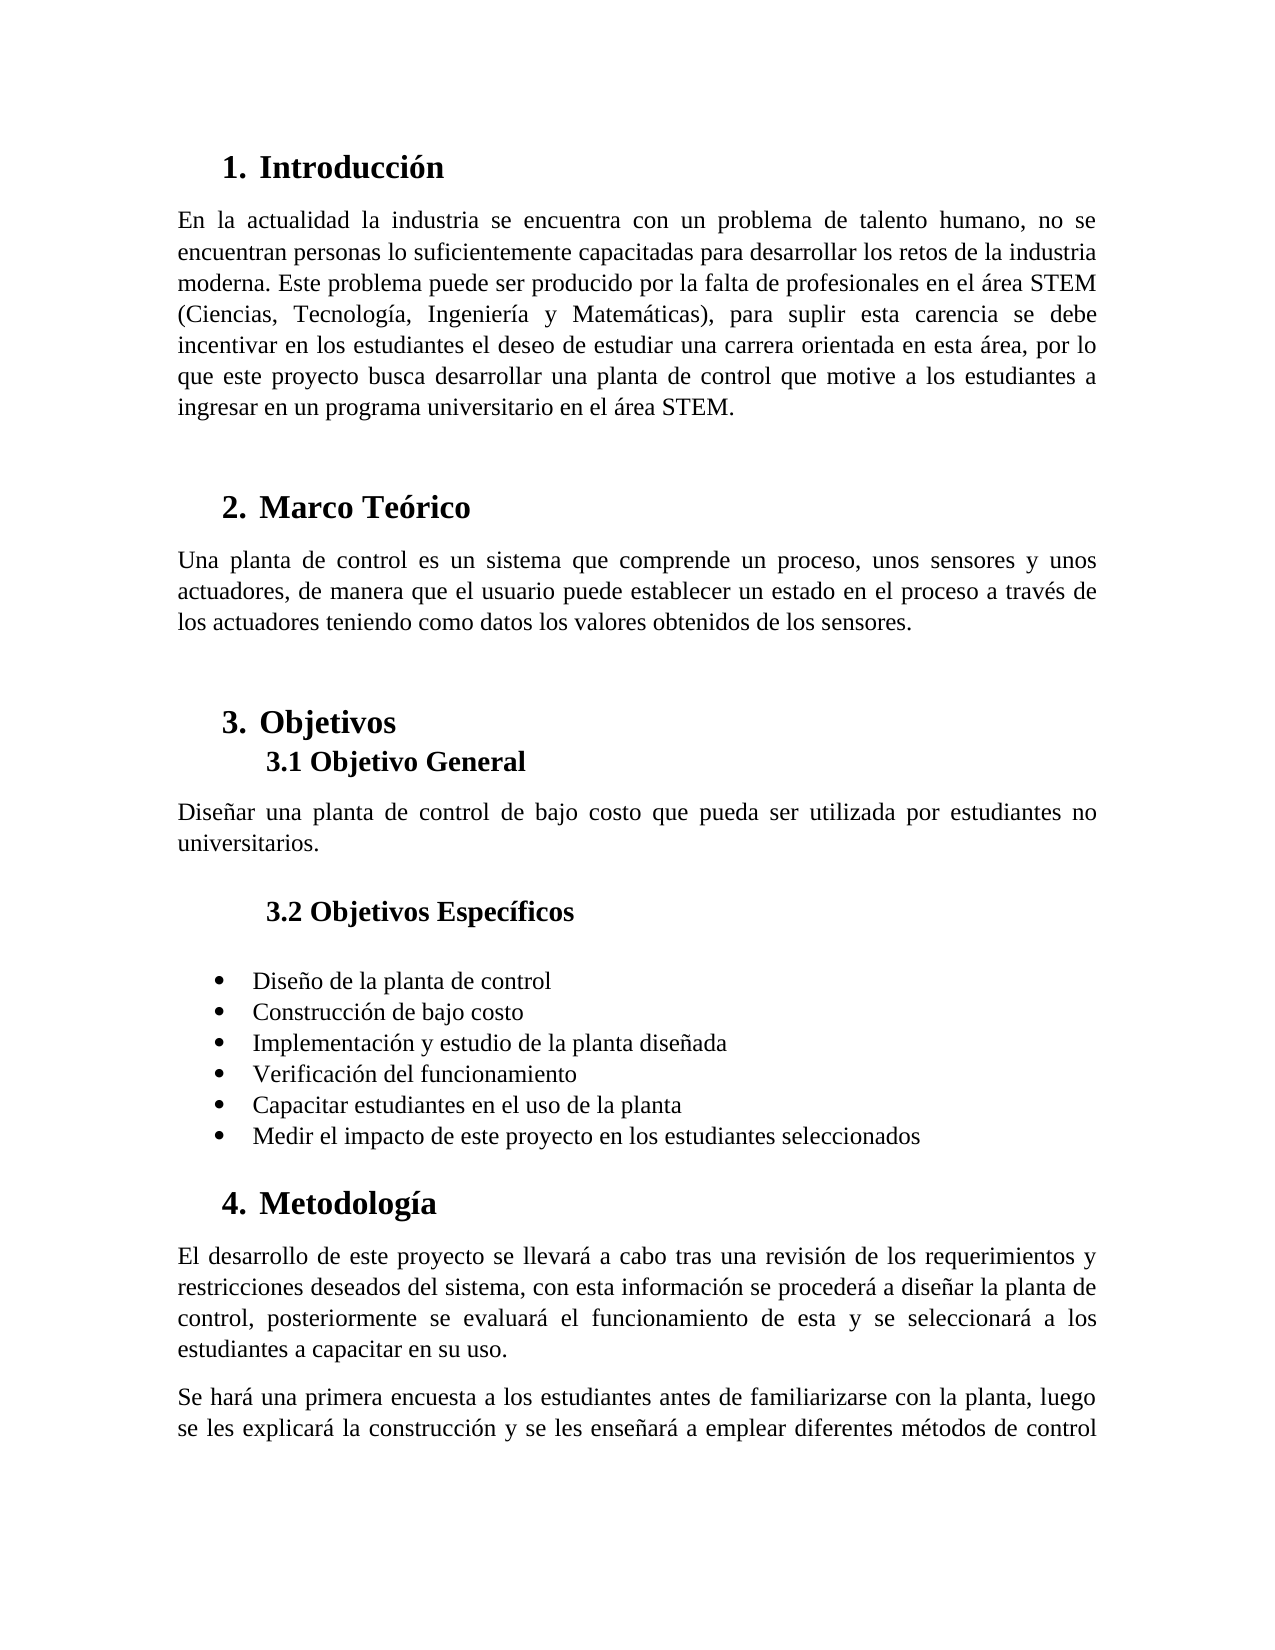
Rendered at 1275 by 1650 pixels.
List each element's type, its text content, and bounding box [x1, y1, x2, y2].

list Diseño de la planta de control [215, 966, 1098, 995]
list Introducción [222, 148, 1098, 186]
list Objetivos Específicos [266, 894, 1098, 927]
text El desarrollo de este proyecto se llevará a cabo tras una revisión de los requerimientos y restricciones deseados del sistema, con esta información se procederá a diseñar la planta de control, posteriormente se evaluará el funcionamiento de esta y se seleccionará a los estudiantes a capacitar en su uso. [177, 1241, 1098, 1363]
text Una planta de control es un sistema que comprende un proceso, unos sensores y unos actuadores, de manera que el usuario puede establecer un estado en el proceso a través de los actuadores teniendo como datos los valores obtenidos de los sensores. [177, 545, 1098, 636]
list Objetivos [222, 703, 1098, 741]
text Diseñar una planta de control de bajo costo que pueda ser utilizada por estudiantes no universitarios. [177, 797, 1098, 857]
list Marco Teórico [222, 487, 1098, 526]
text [177, 1382, 1098, 1442]
list Medir el impacto de este proyecto en los estudiantes seleccionados [215, 1121, 1098, 1150]
list Implementación y estudio de la planta diseñada [215, 1028, 1098, 1057]
list Metodología [222, 1183, 1098, 1222]
list Objetivo General [266, 744, 1098, 778]
list Verificación del funcionamiento [215, 1059, 1098, 1088]
text En la actualidad la industria se encuentra con un problema de talento humano, no se encuentran personas lo suficientemente capacitadas para desarrollar los retos de la industria moderna. Este problema puede ser producido por la falta de profesionales en el área STEM (Ciencias, Tecnología, Ingeniería y Matemáticas), para suplir esta carencia se debe incentivar en los estudiantes el deseo de estudiar una carrera orientada en esta área, por lo que este proyecto busca desarrollar una planta de control que motive a los estudiantes a ingresar en un programa universitario en el área STEM. [177, 206, 1098, 421]
list Construcción de bajo costo [215, 997, 1098, 1026]
list Capacitar estudiantes en el uso de la planta [215, 1090, 1098, 1119]
